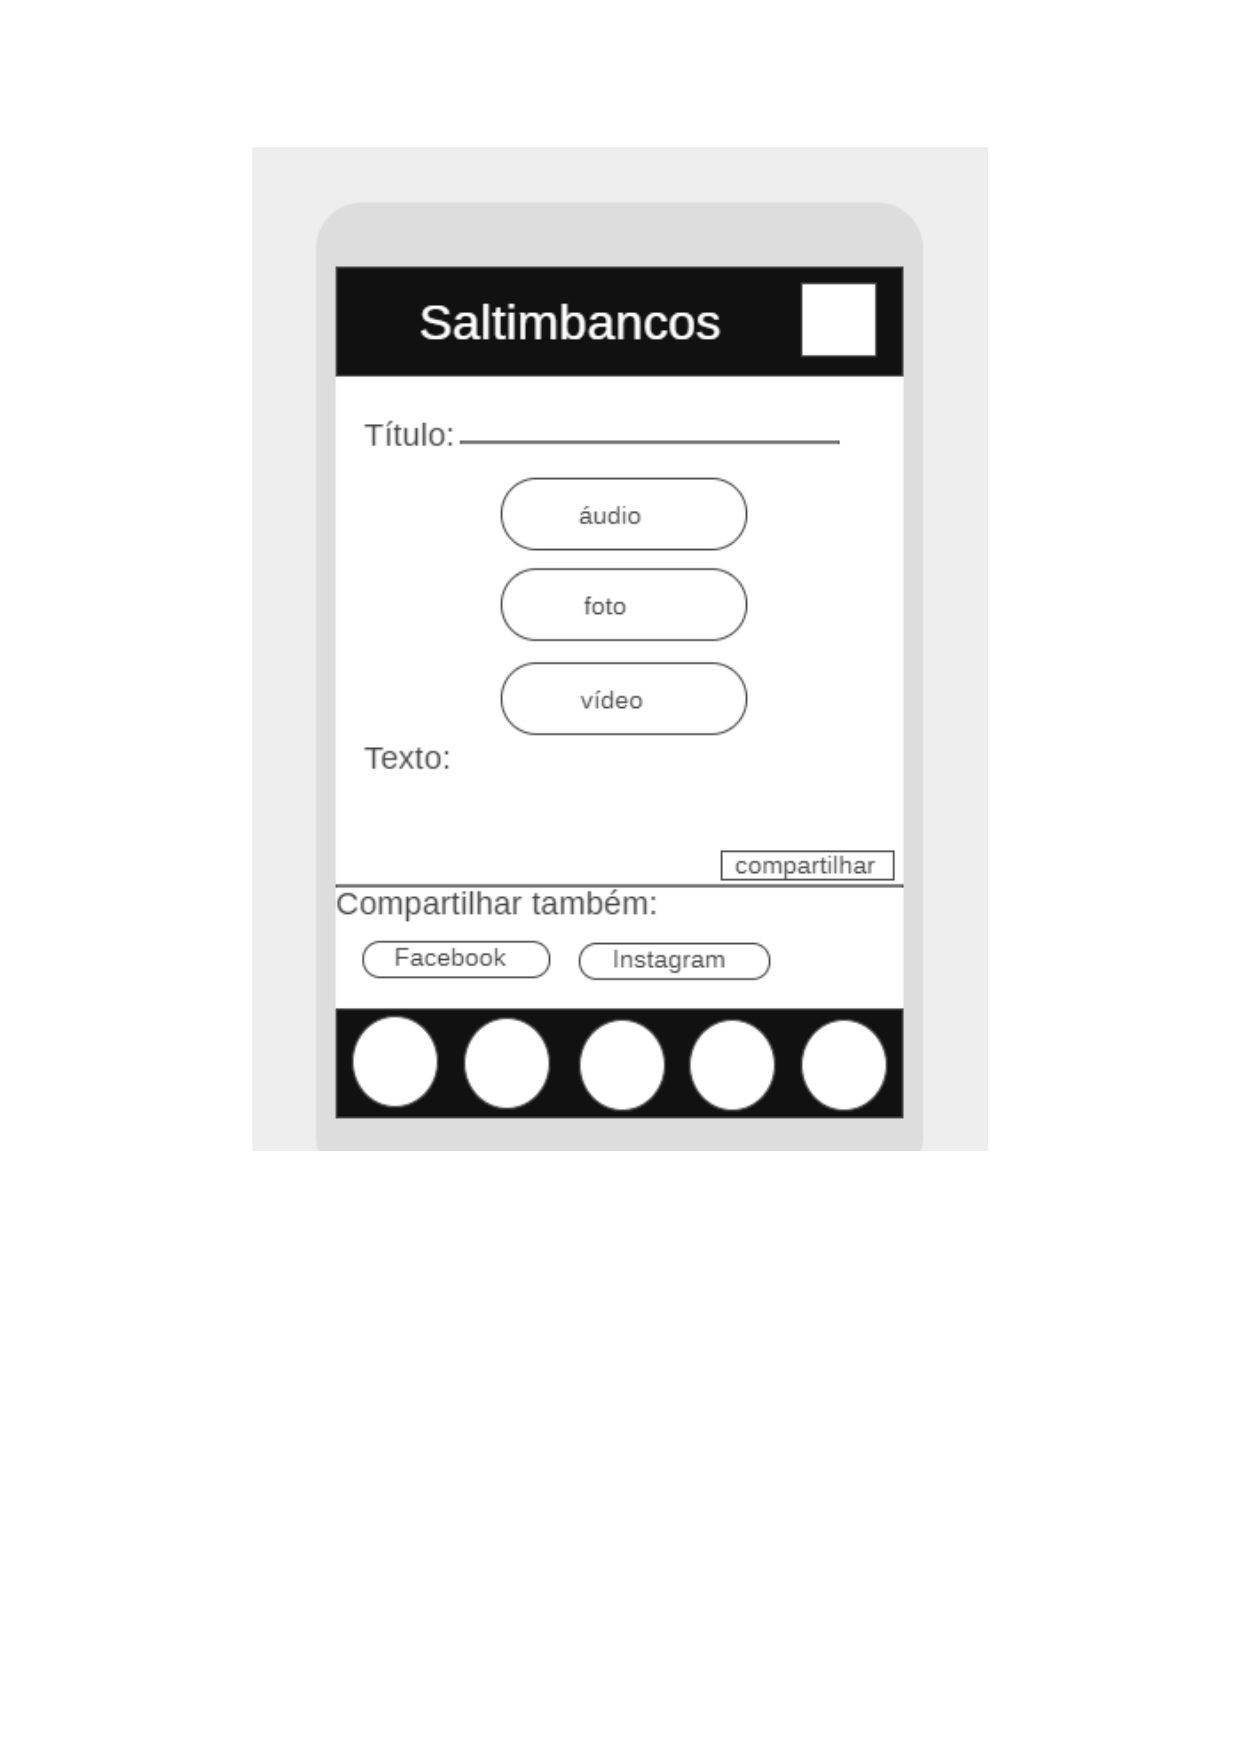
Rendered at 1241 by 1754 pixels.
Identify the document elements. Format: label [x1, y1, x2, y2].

picture [252, 147, 988, 1151]
